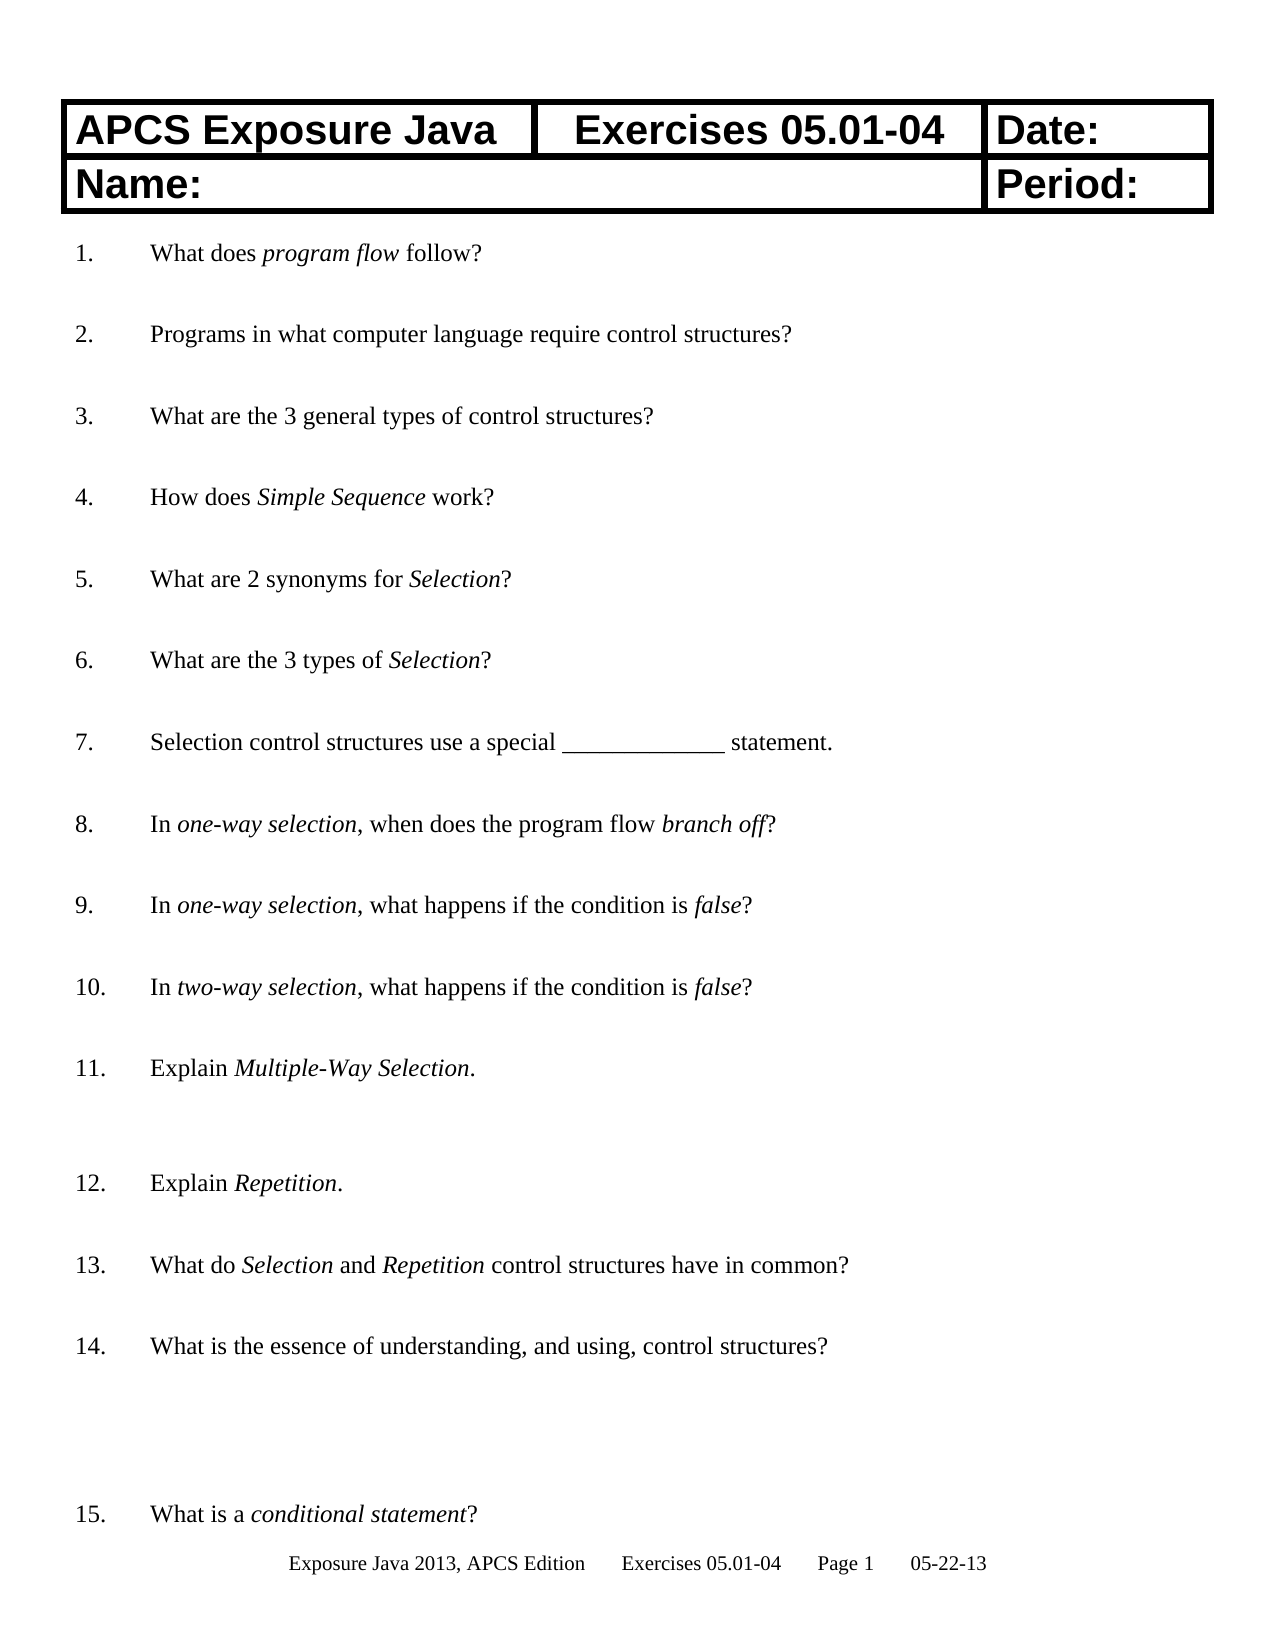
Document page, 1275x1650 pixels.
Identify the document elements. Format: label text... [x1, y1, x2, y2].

text 12. Explain Repetition. [75, 1168, 1200, 1197]
text 9. In one-way selection, what happens if the condition is false? [75, 890, 1200, 919]
text 4. How does Simple Sequence work? [75, 482, 1200, 511]
text 6. What are the 3 types of Selection? [75, 646, 1200, 674]
text 11. Explain Multiple-Way Selection. [75, 1053, 1200, 1082]
table_header Exercises 05.01-04 [538, 105, 981, 153]
table_cell Name: [67, 160, 981, 207]
text 14. What is the essence of understanding, and using, control structures? [75, 1331, 1200, 1360]
text 1. What does program flow follow? [75, 238, 1200, 266]
text 10. In two-way selection, what happens if the condition is false? [75, 972, 1200, 1001]
text 3. What are the 3 general types of control structures? [75, 401, 1200, 429]
text 13. What do Selection and Repetition control structures have in common? [75, 1250, 1200, 1279]
table_header Date: [988, 105, 1208, 153]
table_header APCS Exposure Java [67, 105, 531, 153]
text 2. Programs in what computer language require control structures? [75, 319, 1200, 348]
table_cell Period: [988, 160, 1208, 207]
text 5. What are 2 synonyms for Selection? [75, 564, 1200, 593]
text 8. In one-way selection, when does the program flow branch off? [75, 809, 1200, 837]
text 7. Selection control structures use a special _____________ statement. [75, 727, 1200, 756]
text 15. What is a conditional statement? [75, 1499, 1200, 1528]
